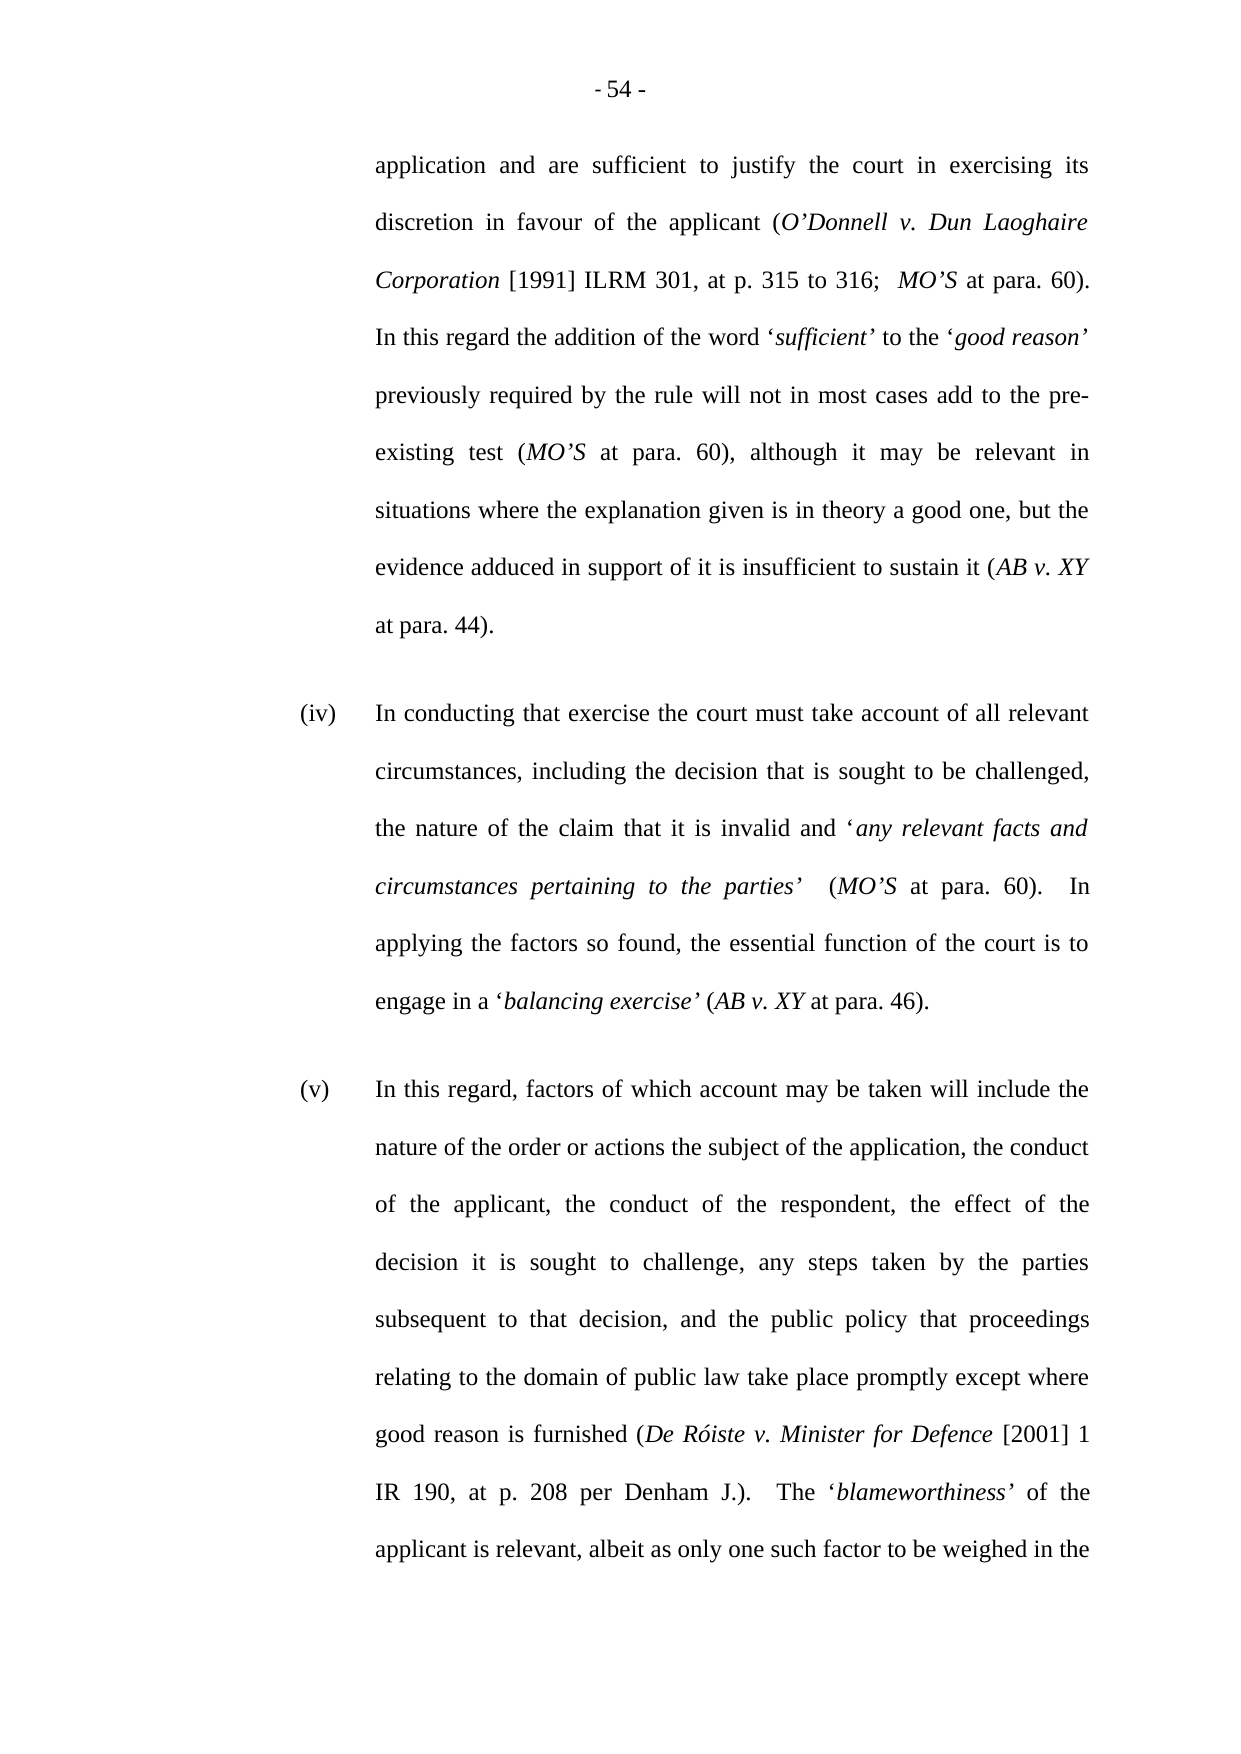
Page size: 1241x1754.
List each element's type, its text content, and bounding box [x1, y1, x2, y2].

list In conducting that exercise the court must take account of all relevant circumstances, including the decision that is sought to be challenged, the nature of the claim that it is invalid and ‘any relevant facts and circumstances pertaining to the parties’ (MO’S at para. 60). In applying the factors so found, the essential function of the court is to engage in a ‘balancing exercise’ (AB v. XY at para. 46). [300, 698, 1090, 1015]
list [300, 150, 1090, 639]
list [300, 1074, 1090, 1563]
